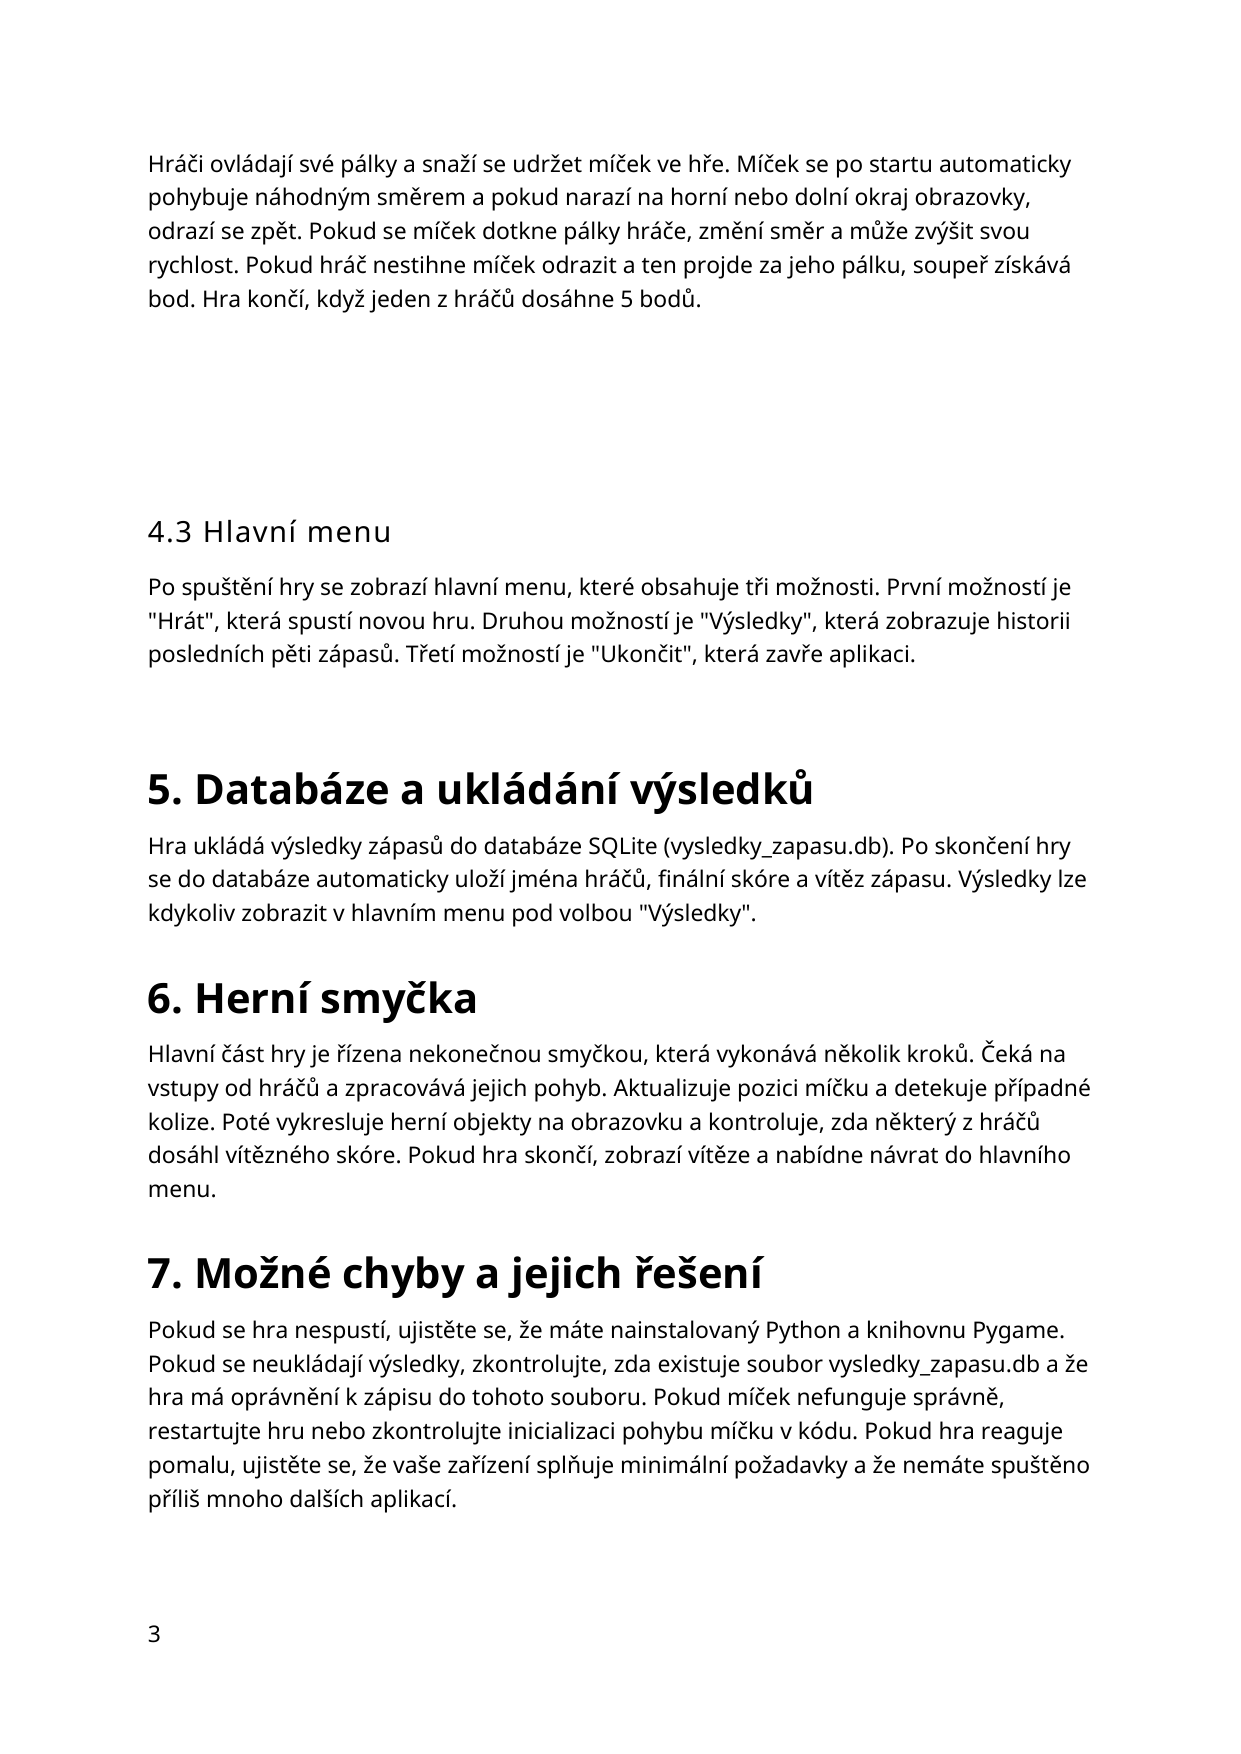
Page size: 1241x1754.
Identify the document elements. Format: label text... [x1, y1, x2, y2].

subtitle 6. Herní smyčka [148, 968, 1093, 1025]
text Po spuštění hry se zobrazí hlavní menu, které obsahuje tři možnosti. První možností je "Hrát", která spustí novou hru. Druhou možností je "Výsledky", která zobrazuje historii posledních pěti zápasů. Třetí možností je "Ukončit", která zavře aplikaci. [148, 571, 1093, 670]
subtitle 5. Databáze a ukládání výsledků [148, 760, 1093, 817]
text Hráči ovládají své pálky a snaží se udržet míček ve hře. Míček se po startu automaticky pohybuje náhodným směrem a pokud narazí na horní nebo dolní okraj obrazovky, odrazí se zpět. Pokud se míček dotkne pálky hráče, změní směr a může zvýšit svou rychlost. Pokud hráč nestihne míček odrazit a ten projde za jeho pálku, soupeř získává bod. Hra končí, když jeden z hráčů dosáhne 5 bodů. [148, 148, 1093, 314]
text Hra ukládá výsledky zápasů do databáze SQLite (vysledky_zapasu.db). Po skončení hry se do databáze automaticky uloží jména hráčů, finální skóre a vítěz zápasu. Výsledky lze kdykoliv zobrazit v hlavním menu pod volbou "Výsledky". [148, 830, 1093, 928]
subtitle 7. Možné chyby a jejich řešení [148, 1244, 1093, 1301]
text Hlavní část hry je řízena nekonečnou smyčkou, která vykonává několik kroků. Čeká na vstupy od hráčů a zpracovává jejich pohyb. Aktualizuje pozici míčku a detekuje případné kolize. Poté vykresluje herní objekty na obrazovku a kontroluje, zda některý z hráčů dosáhl vítězného skóre. Pokud hra skončí, zobrazí vítěze a nabídne návrat do hlavního menu. [148, 1038, 1093, 1204]
text Pokud se hra nespustí, ujistěte se, že máte nainstalovaný Python a knihovnu Pygame. Pokud se neukládají výsledky, zkontrolujte, zda existuje soubor vysledky_zapasu.db a že hra má oprávnění k zápisu do tohoto souboru. Pokud míček nefunguje správně, restartujte hru nebo zkontrolujte inicializaci pohybu míčku v kódu. Pokud hra reaguje pomalu, ujistěte se, že vaše zařízení splňuje minimální požadavky a že nemáte spuštěno příliš mnoho dalších aplikací. [148, 1314, 1093, 1514]
subtitle 4.3 Hlavní menu [148, 511, 1093, 551]
